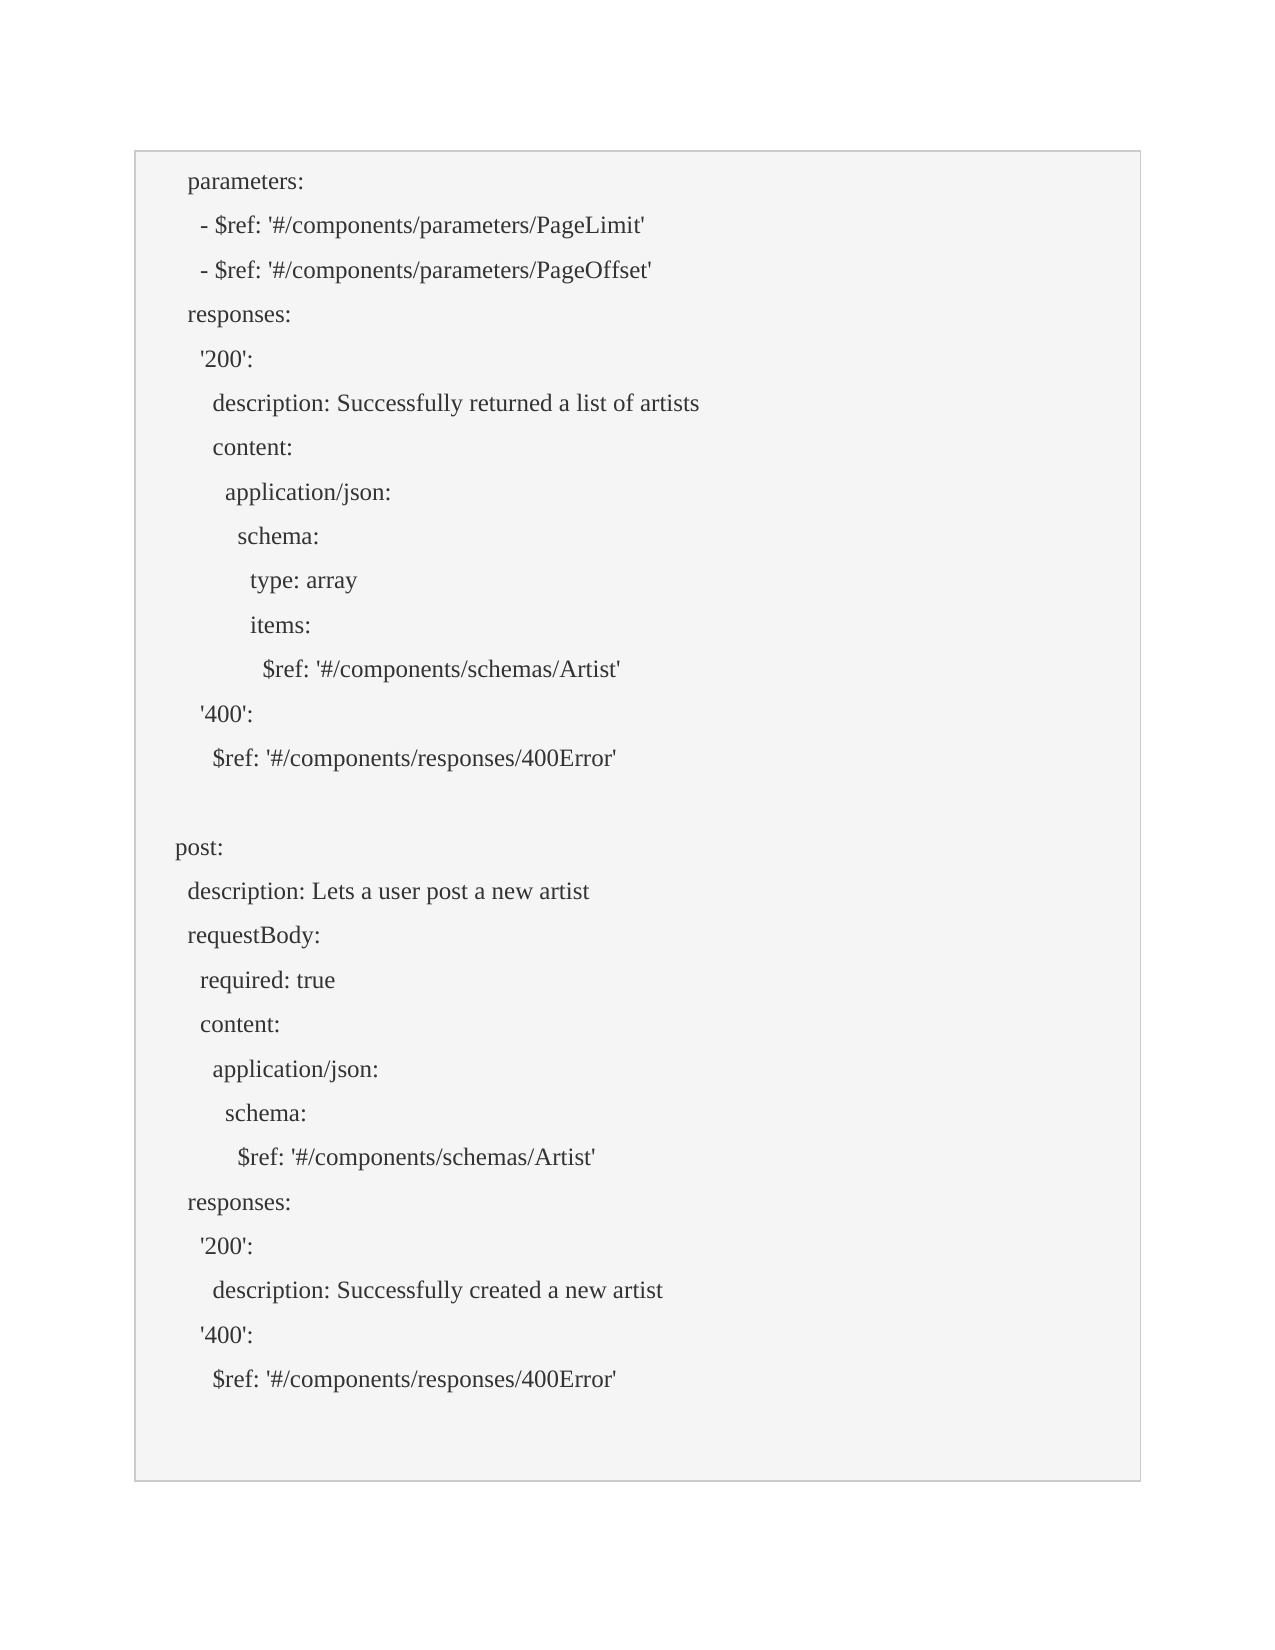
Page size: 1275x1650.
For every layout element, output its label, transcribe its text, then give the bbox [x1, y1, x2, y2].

text $ref: '#/components/schemas/Artist' [136, 1126, 1140, 1171]
text application/json: [136, 461, 1140, 505]
text '400': [136, 1304, 1140, 1348]
text schema: [136, 505, 1140, 549]
text content: [136, 416, 1140, 461]
text $ref: '#/components/responses/400Error' [136, 1348, 1140, 1392]
text description: Lets a user post a new artist [136, 860, 1140, 904]
text post: [136, 816, 1140, 860]
text description: Successfully created a new artist [136, 1259, 1140, 1304]
text - $ref: '#/components/parameters/PageOffset' [136, 239, 1140, 283]
text $ref: '#/components/responses/400Error' [136, 727, 1140, 771]
text '200': [136, 327, 1140, 372]
text items: [136, 594, 1140, 638]
text schema: [136, 1082, 1140, 1126]
text - $ref: '#/components/parameters/PageLimit' [136, 194, 1140, 239]
text '200': [136, 1215, 1140, 1259]
text responses: [136, 1171, 1140, 1215]
text content: [136, 993, 1140, 1037]
text $ref: '#/components/schemas/Artist' [136, 638, 1140, 682]
text '400': [136, 682, 1140, 727]
text parameters: [136, 152, 1140, 194]
text application/json: [136, 1037, 1140, 1082]
text type: array [136, 549, 1140, 594]
text requestBody: [136, 904, 1140, 949]
text responses: [136, 283, 1140, 327]
text required: true [136, 949, 1140, 993]
text description: Successfully returned a list of artists [136, 372, 1140, 416]
